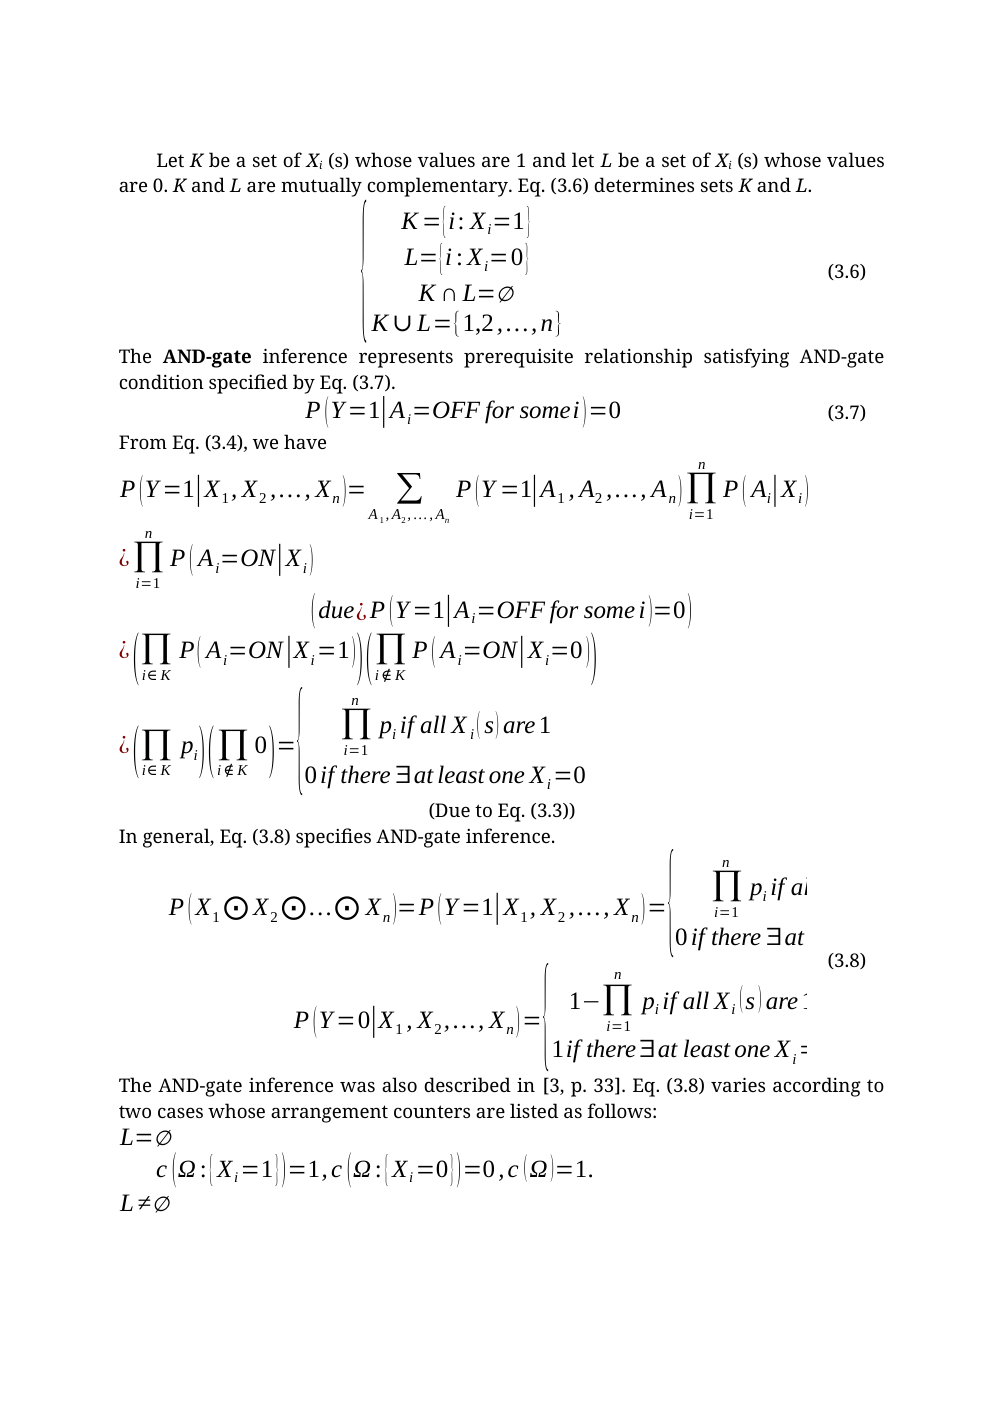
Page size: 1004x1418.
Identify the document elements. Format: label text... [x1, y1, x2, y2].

text From Eq. (3.4), we have [118, 429, 885, 455]
table_header [119, 849, 807, 1072]
text In general, Eq. (3.8) specifies AND-gate inference. [118, 823, 885, 848]
table_header (3.7) [807, 395, 877, 429]
text The AND-gate inference represents prerequisite relationship satisfying AND-gate condition specified by Eq. (3.7). [118, 344, 885, 395]
text (Due to Eq. (3.3)) [118, 797, 885, 823]
text Let K be a set of Xi (s) whose values are 1 and let L be a set of Xi (s) whose values are 0. K and L are mutually complementary. Eq. (3.6) determines sets K and L. [118, 147, 885, 198]
table_header [119, 395, 807, 429]
table_header (3.6) [807, 198, 877, 344]
table_header (3.8) [807, 849, 877, 1072]
table_header [119, 198, 807, 344]
text The AND-gate inference was also described in . Eq. (3.8) varies according to two cases whose arrangement counters are listed as follows: [118, 1072, 885, 1123]
